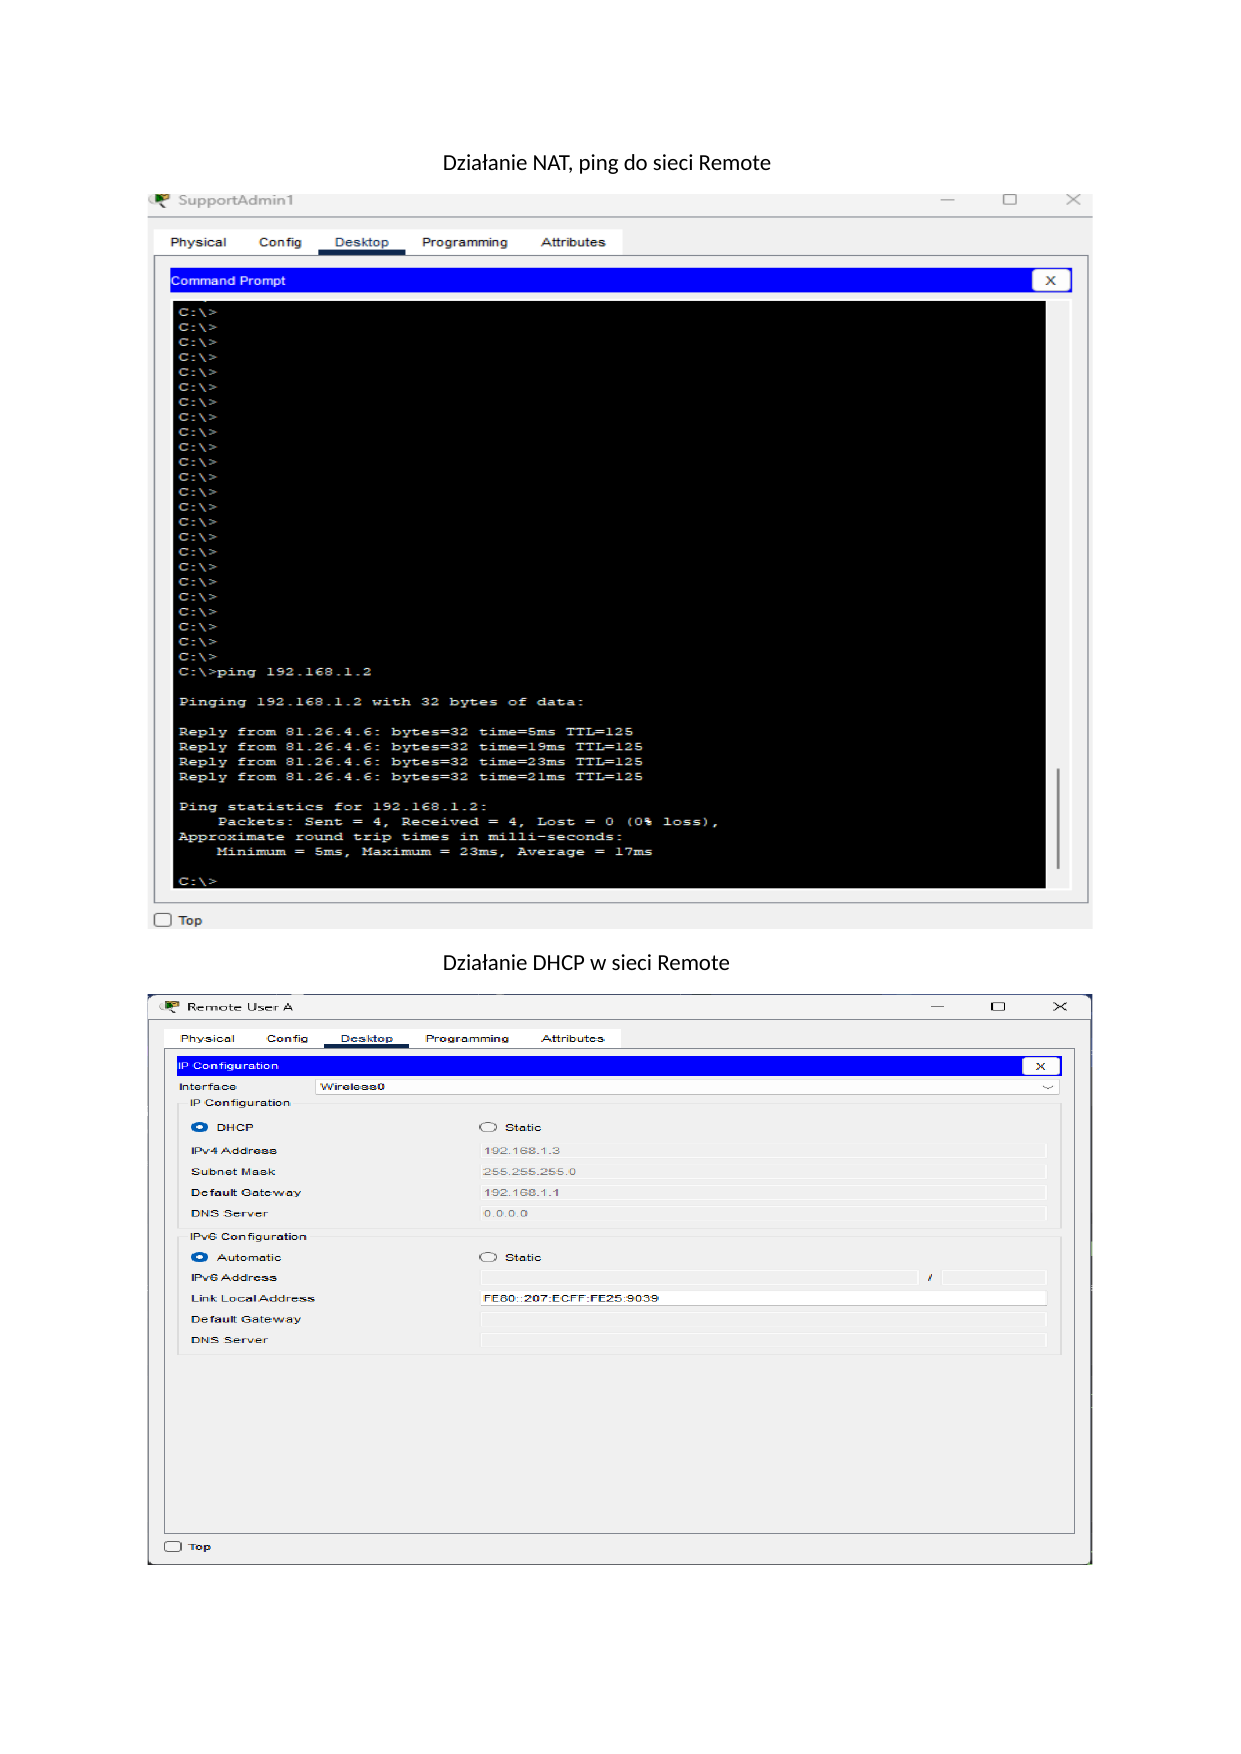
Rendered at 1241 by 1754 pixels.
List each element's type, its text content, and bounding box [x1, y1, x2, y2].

text Działanie DHCP w sieci Remote [148, 948, 1093, 976]
picture [147, 194, 1093, 929]
picture [147, 994, 1093, 1565]
text Działanie NAT, ping do sieci Remote [148, 148, 1093, 176]
